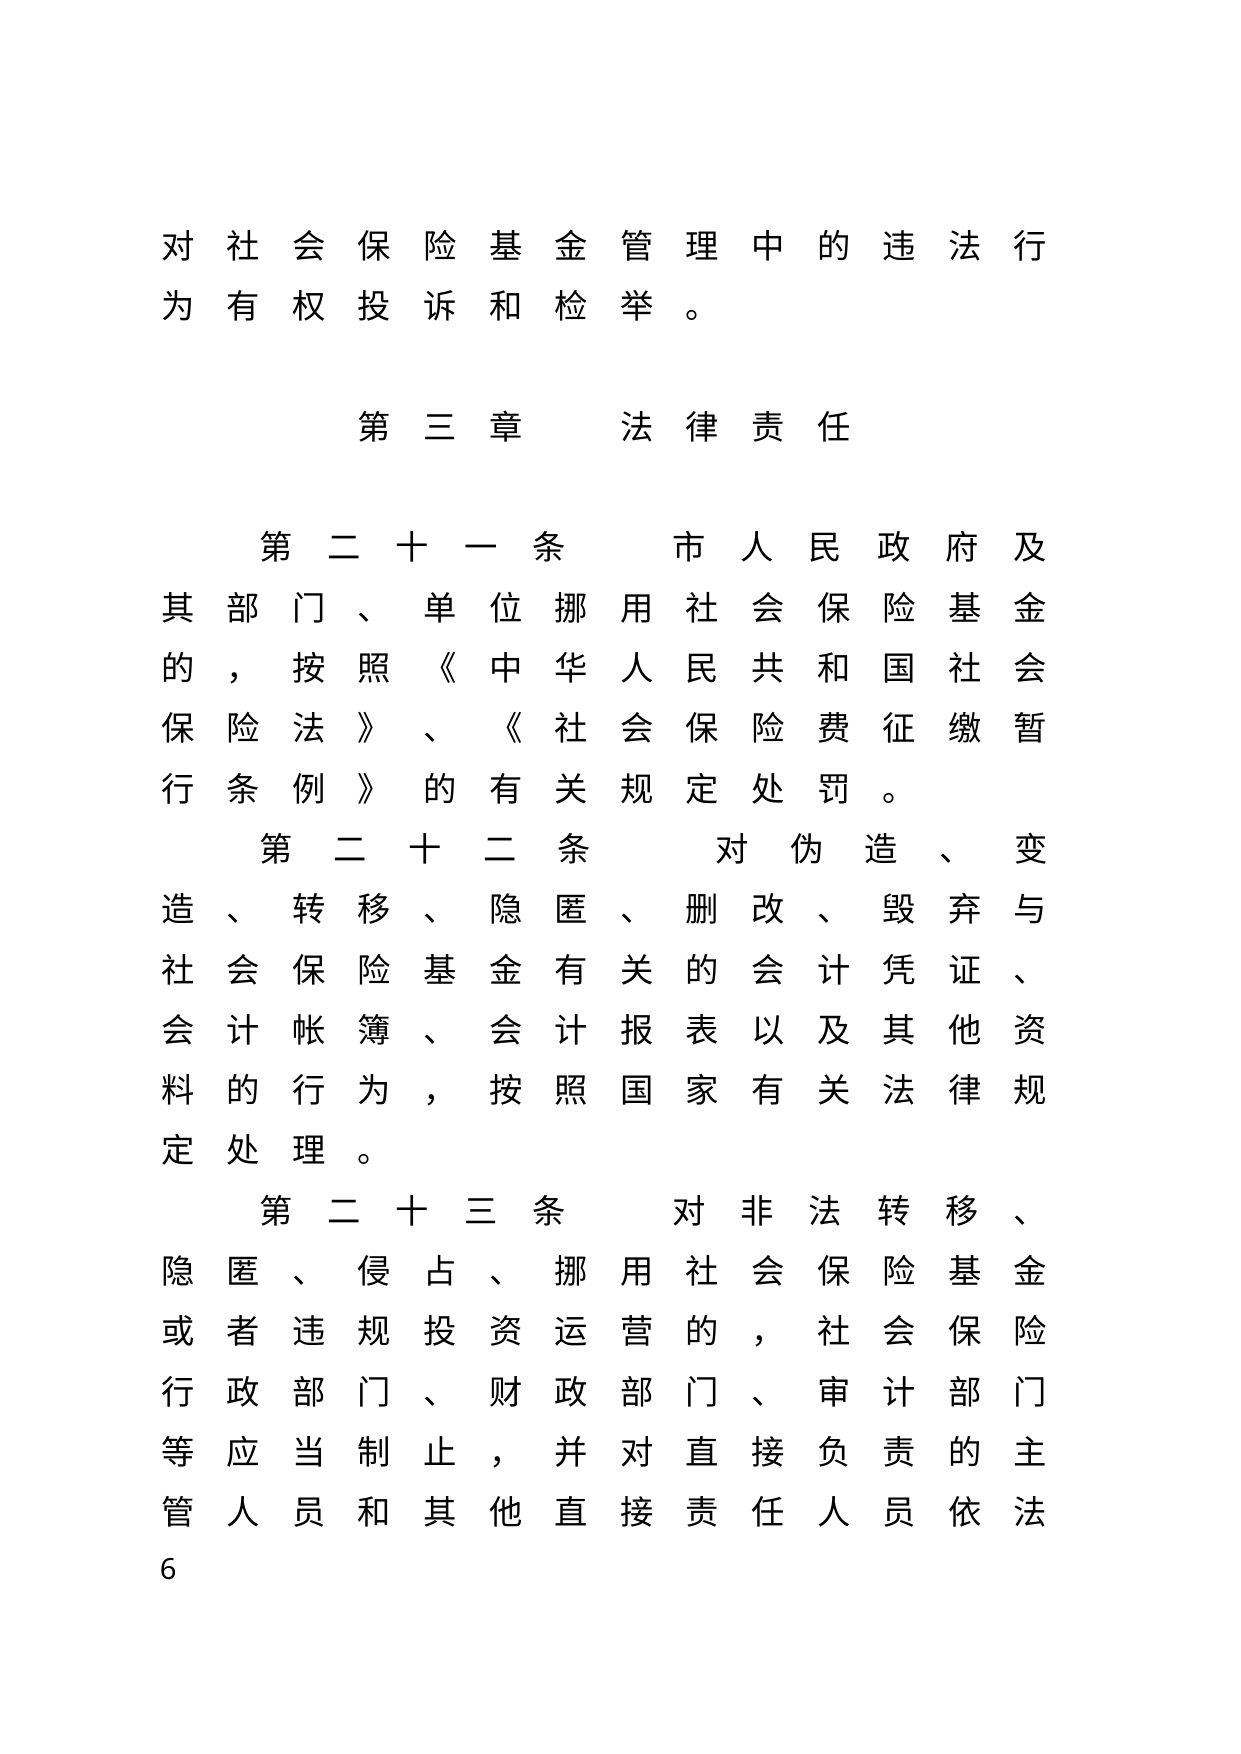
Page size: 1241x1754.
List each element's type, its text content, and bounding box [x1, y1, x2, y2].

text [161, 1178, 1079, 1540]
text 第二十二条 对伪造、变造、转移、隐匿、删改、毁弃与社会保险基金有关的会计凭证、会计帐簿、会计报表以及其他资料的行为，按照国家有关法律规定处理。 [161, 817, 1079, 1178]
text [161, 213, 1079, 334]
text 第三章 法律责任 [161, 394, 1079, 455]
text 第二十一条 市人民政府及其部门、单位挪用社会保险基金的，按照《中华人民共和国社会保险法》、《社会保险费征缴暂行条例》的有关规定处罚。 [161, 515, 1079, 817]
